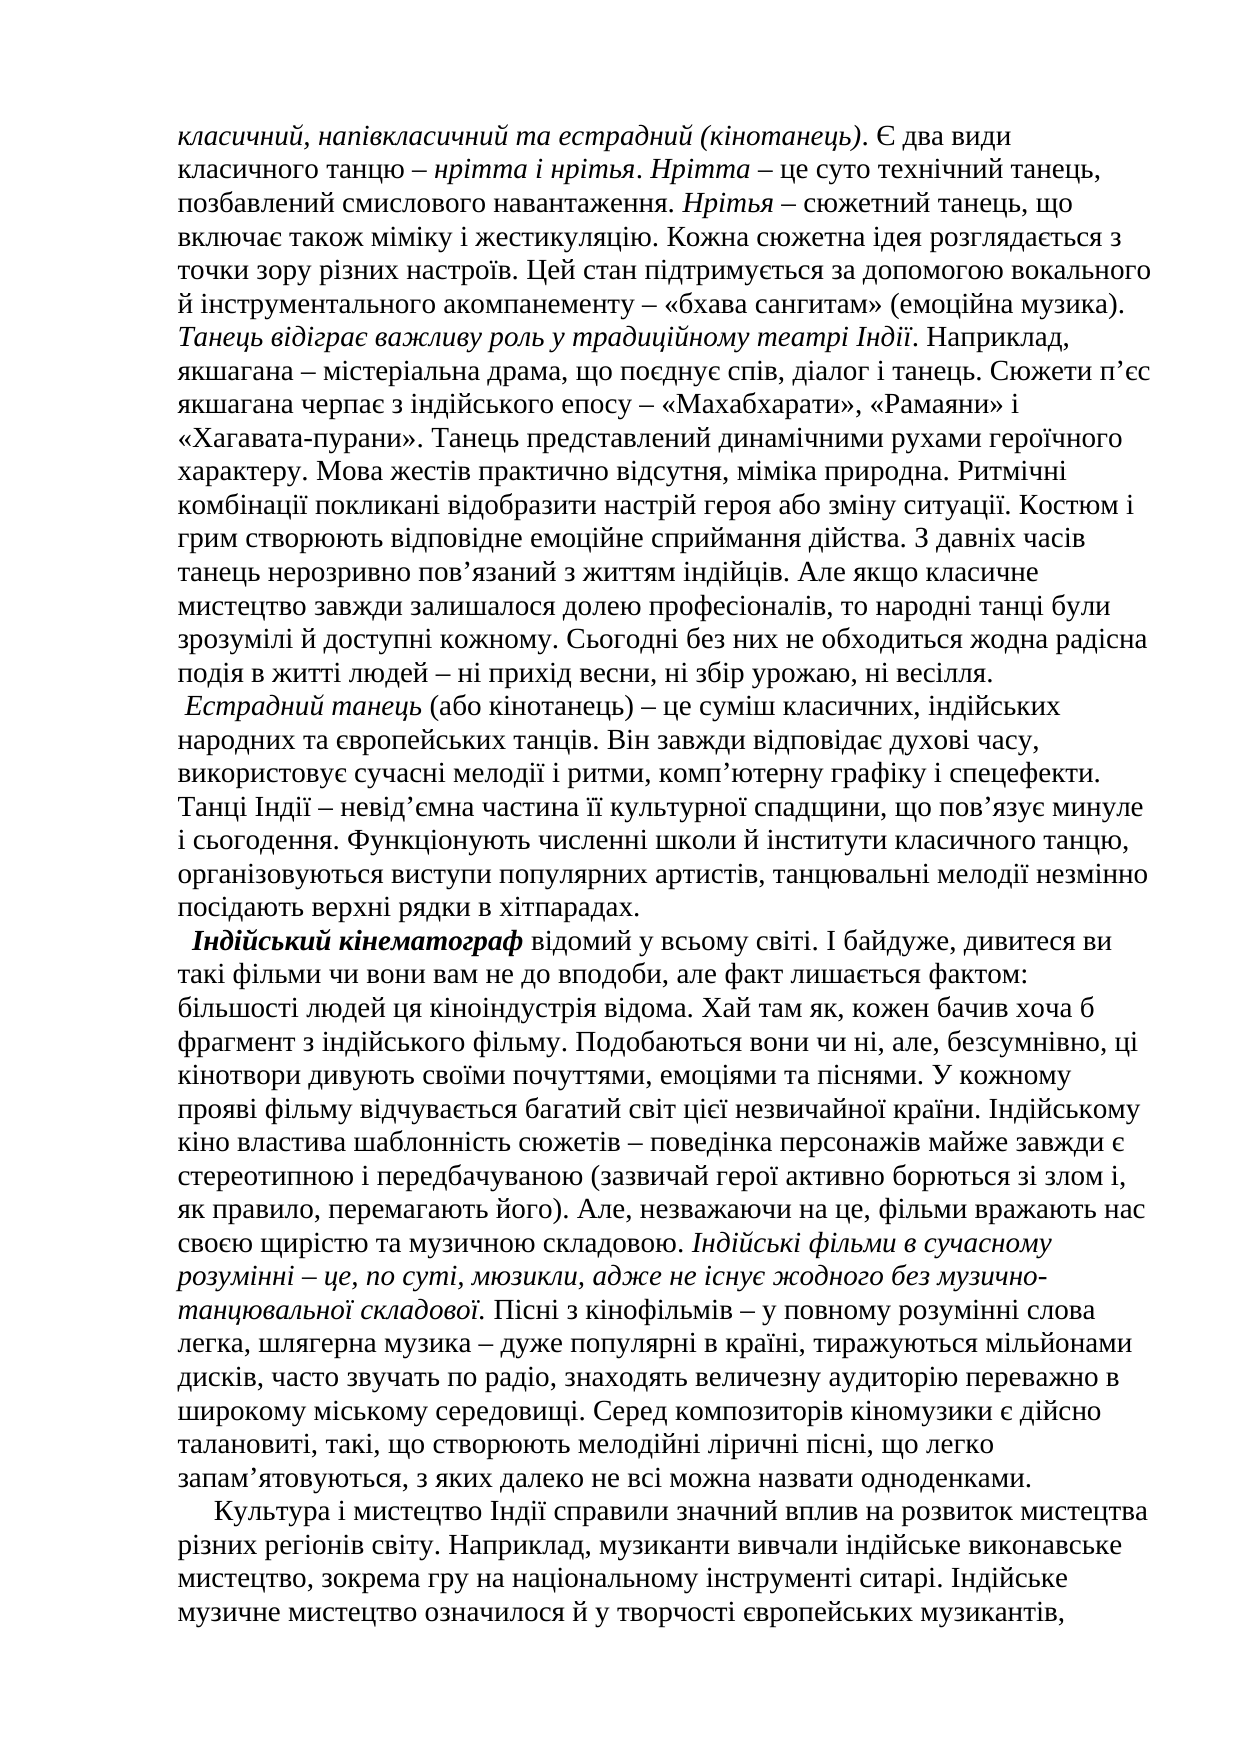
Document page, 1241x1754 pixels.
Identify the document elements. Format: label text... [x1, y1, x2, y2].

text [177, 1493, 1152, 1627]
text Індійський кінематограф відомий у всьому світі. І байдуже, дивитеся ви такі фільми чи вони вам не до вподоби, але факт лишається фактом: більшості людей ця кіноіндустрія відома. Хай там як, кожен бачив хоча б фрагмент з індійського фільму. Подобаються вони чи ні, але, безсумнівно, ці кінотвори дивують своїми почуттями, емоціями та піснями. У кожному прояві фільму відчувається багатий світ цієї незвичайної країни. Індійському кіно властива шаблонність сюжетів – поведінка персонажів майже завжди є стереотипною і передбачуваною (зазвичай герої активно борються зі злом і, як правило, перемагають його). Але, незважаючи на це, фільми вражають нас своєю щирістю та музичною складовою. Індійські фільми в сучасному розумінні – це, по суті, мюзикли, адже не існує жодного без музично-танцювальної складової. Пісні з кінофільмів – у повному розумінні слова легка, шлягерна музика – дуже популярні в країні, тиражуються мільйонами дисків, часто звучать по радіо, знаходять величезну аудиторію переважно в широкому міському середовищі. Серед композиторів кіномузики є дійсно талановиті, такі, що створюють мелодійні ліричні пісні, що легко запам’ятовуються, з яких далеко не всі можна назвати одноденками. [177, 923, 1152, 1493]
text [177, 118, 1152, 688]
text Естрадний танець (або кінотанець) – це суміш класичних, індійських народних та європейських танців. Він завжди відповідає духові часу, використовує сучасні мелодії і ритми, комп’ютерну графіку і спецефекти. Танці Індії – невід’ємна частина її культурної спадщини, що пов’язує минуле і сьогодення. Функціонують численні школи й інститути класичного танцю, організовуються виступи популярних артистів, танцювальні мелодії незмінно посідають верхні рядки в хітпарадах. [177, 688, 1152, 923]
